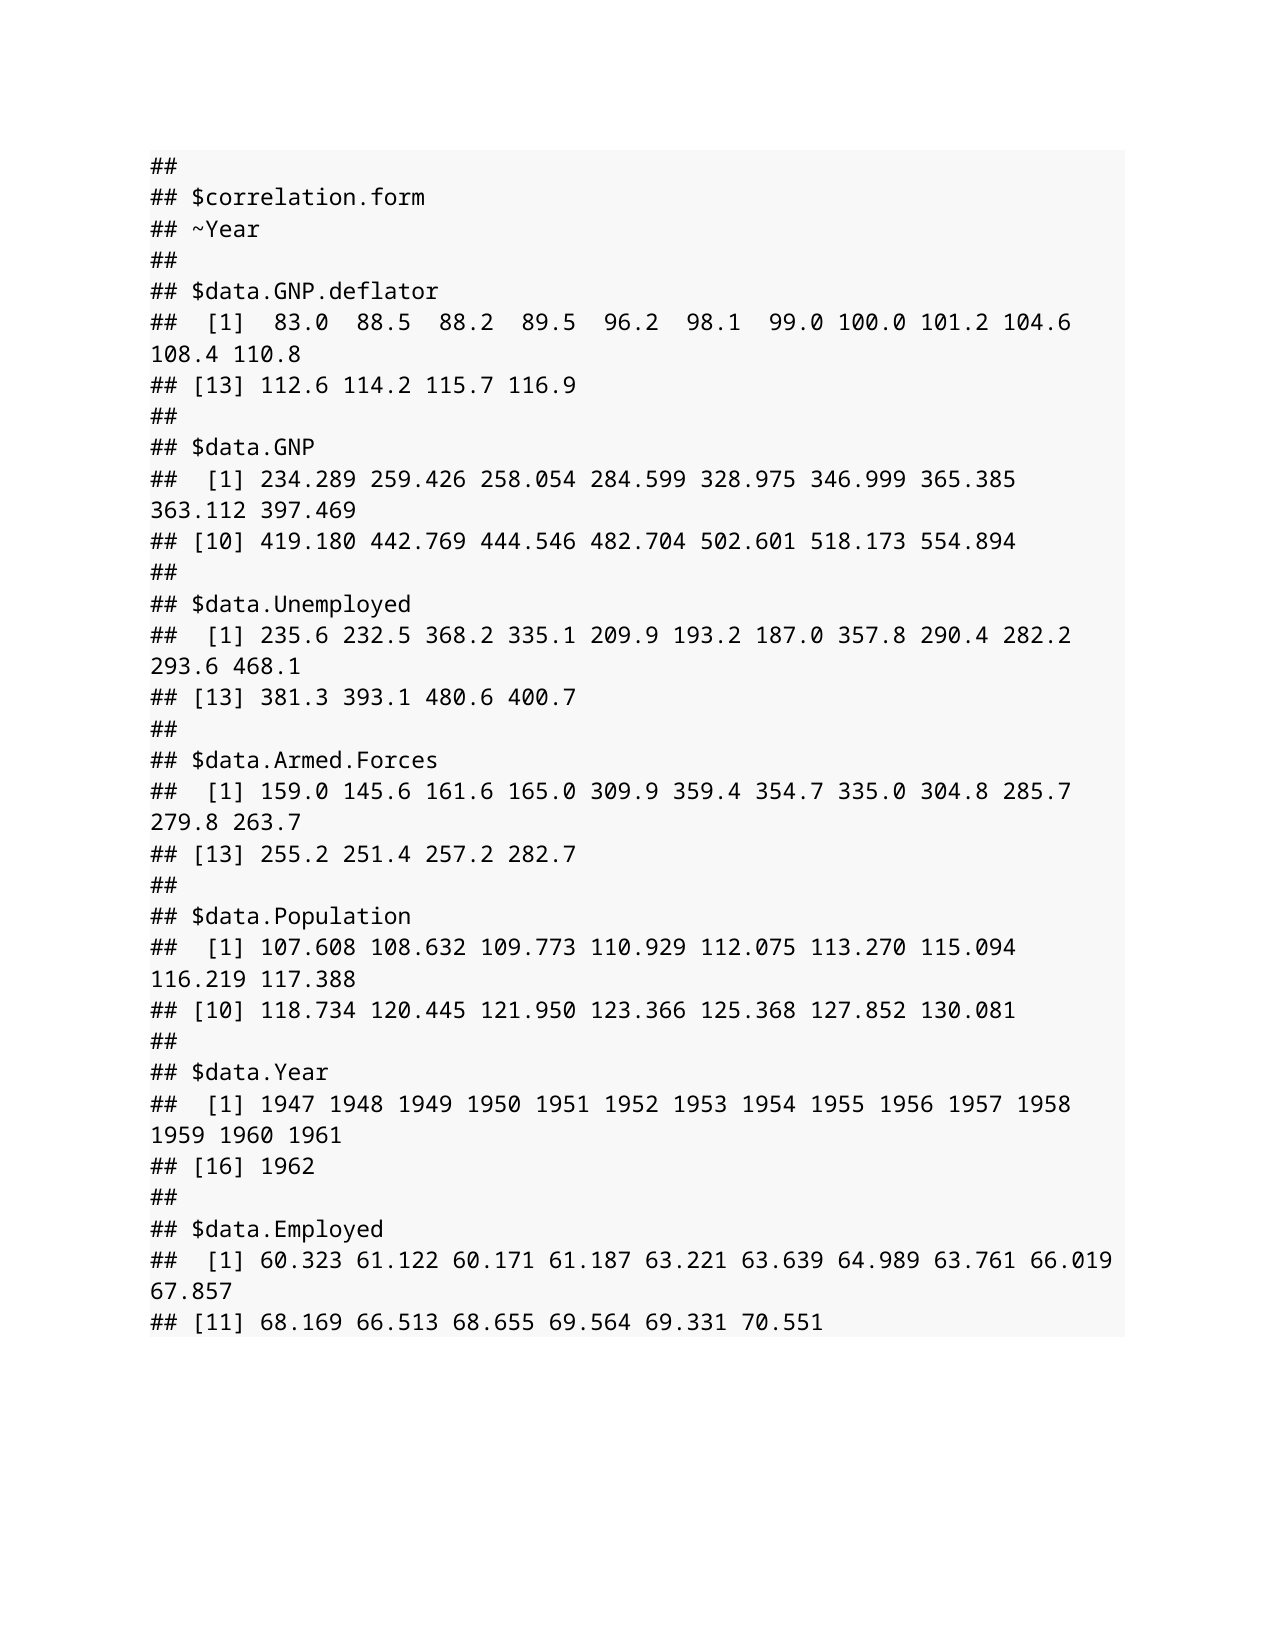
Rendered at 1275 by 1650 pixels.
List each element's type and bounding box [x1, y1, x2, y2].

text [150, 150, 1125, 1337]
